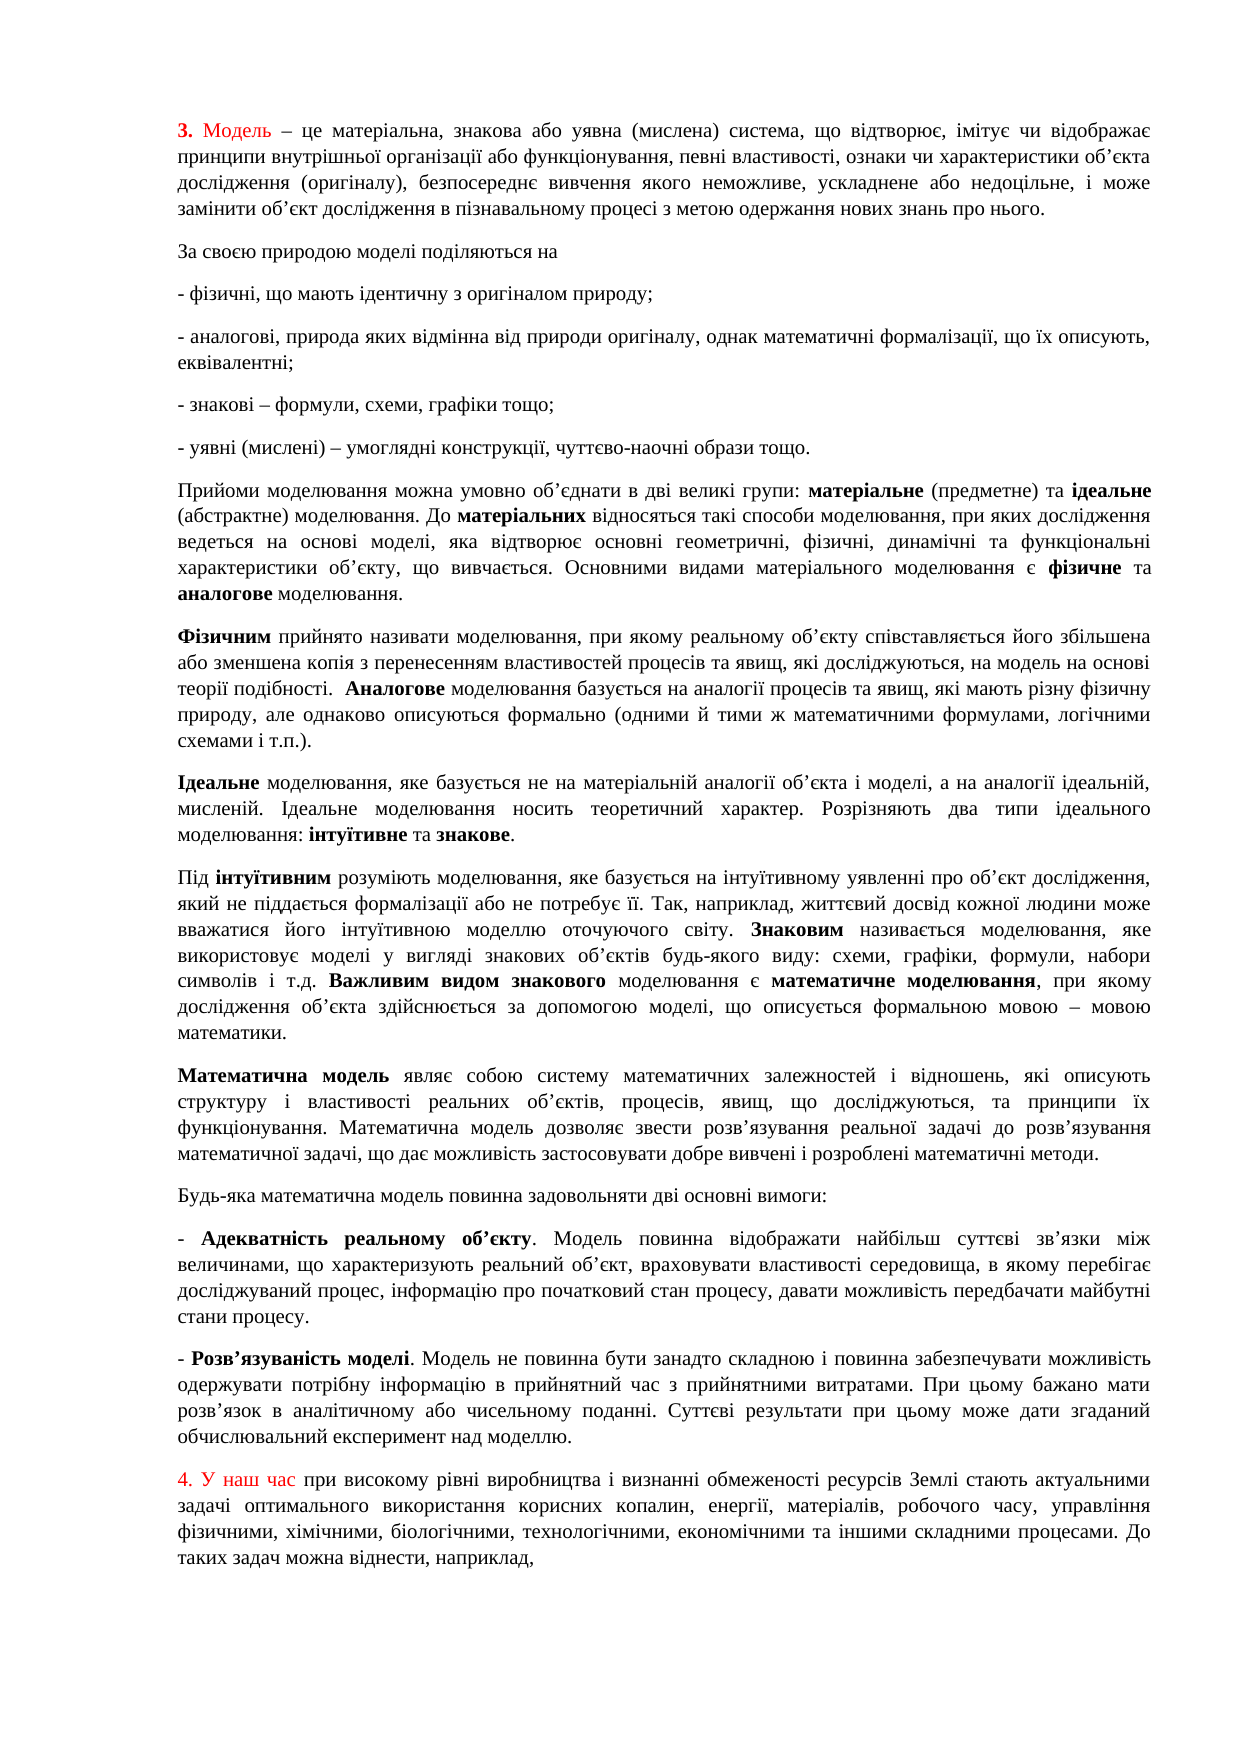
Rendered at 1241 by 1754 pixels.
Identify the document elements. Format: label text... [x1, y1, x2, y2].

text За своєю природою моделі поділяються на [177, 238, 1152, 263]
text 4. У наш час при високому рівні виробництва i визнанні обмеженості ресурсів Землі стають актуальними задачі оптимального використання корисних копалин, енергії, матеріалів, робочого часу, управління фізичними, хімічними, біологічними, технологічними, економічними та іншими складними процесами. До таких задач можна віднести, наприклад, [177, 1467, 1152, 1569]
text Математична модель являє собою систему математичних залежностей i відношень, які описують структуру і властивості реальних об’єктів, процесів, явищ, що досліджуються, та принципи їх функціонування. Математична модель дозволяє звести розв’язування реальної задачі до розв’язування математичної задачі, що дає можливість застосовувати добре вивчені i розроблені математичні методи. [177, 1063, 1152, 1165]
text Прийоми моделювання можна умовно об’єднати в дві великі групи: матеріальне (предметне) та ідеальне (абстрактне) моделювання. До матеріальних відносяться такі способи моделювання, при яких дослідження ведеться на основі моделі, яка відтворює основні геометричні, фізичні, динамічні та функціональні характеристики об’єкту, що вивчається. Основними видами матеріального моделювання є фізичне та аналогове моделювання. [177, 477, 1152, 605]
text Під інтуїтивним розуміють моделювання, яке базується на інтуїтивному уявленні про об’єкт дослідження, який не піддається формалізації або не потребує її. Так, наприклад, життєвий досвід кожної людини може вважатися його інтуїтивною моделлю оточуючого світу. Знаковим називається моделювання, яке використовує моделі у вигляді знакових об’єктів будь-якого виду: схеми, графіки, формули, набори символів i т.д. Важливим видом знакового моделювання є математичне моделювання, при якому дослідження об’єкта здійснюється за допомогою моделі, що описується формальною мовою – мовою математики. [177, 865, 1152, 1044]
text - Адекватність реальному об’єкту. Модель повинна відображати найбільш суттєві зв’язки між величинами, що характеризують реальний об’єкт, враховувати властивості середовища, в якому перебігає досліджуваний процес, інформацію про початковий стан процесу, давати можливість передбачати майбутні стани процесу. [177, 1226, 1152, 1328]
text 3. Модель – це матеріальна, знакова або уявна (мислена) система, що відтворює, імітує чи відображає принципи внутрішньої організації або функціонування, певні властивості, ознаки чи характеристики об’єкта дослідження (оригіналу), безпосереднє вивчення якого неможливе, ускладнене або недоцільне, i може замінити об’єкт дослідження в пізнавальному процесі з метою одержання нових знань про нього. [177, 118, 1152, 220]
text - аналогові, природа яких відмінна від природи оригіналу, однак математичні формалізації, що їх описують, еквівалентні; [177, 324, 1152, 374]
text Будь-яка математична модель повинна задовольняти дві основні вимоги: [177, 1183, 1152, 1207]
text - фізичні, що мають ідентичну з оригіналом природу; [177, 281, 1152, 305]
text - Розв’язуваність моделі. Модель не повинна бути занадто складною і повинна забезпечувати можливість одержувати потрібну інформацію в прийнятний час з прийнятними витратами. При цьому бажано мати розв’язок в аналітичному або чисельному поданні. Суттєві результати при цьому може дати згаданий обчислювальний експеримент над моделлю. [177, 1346, 1152, 1448]
text Фізичним прийнято називати моделювання, при якому реальному об’єкту співставляється його збільшена або зменшена копія з перенесенням властивостей процесів та явищ, які досліджуються, на модель на основі теорії подібності. Аналогове моделювання базується на аналогії процесів та явищ, які мають різну фізичну природу, але однаково описуються формально (одними й тими ж математичними формулами, логічними схемами i т.п.). [177, 624, 1152, 752]
text Ідеальне моделювання, яке базується не на матеріальній аналогії об’єкта i моделі, а на аналогії ідеальній, мисленій. Ідеальне моделювання носить теоретичний характер. Розрізняють два типи ідеального моделювання: інтуїтивне та знакове. [177, 770, 1152, 846]
text - уявні (мислені) – умоглядні конструкції, чуттєво-наочні образи тощо. [177, 435, 1152, 459]
text - знакові – формули, схеми, графіки тощо; [177, 392, 1152, 416]
